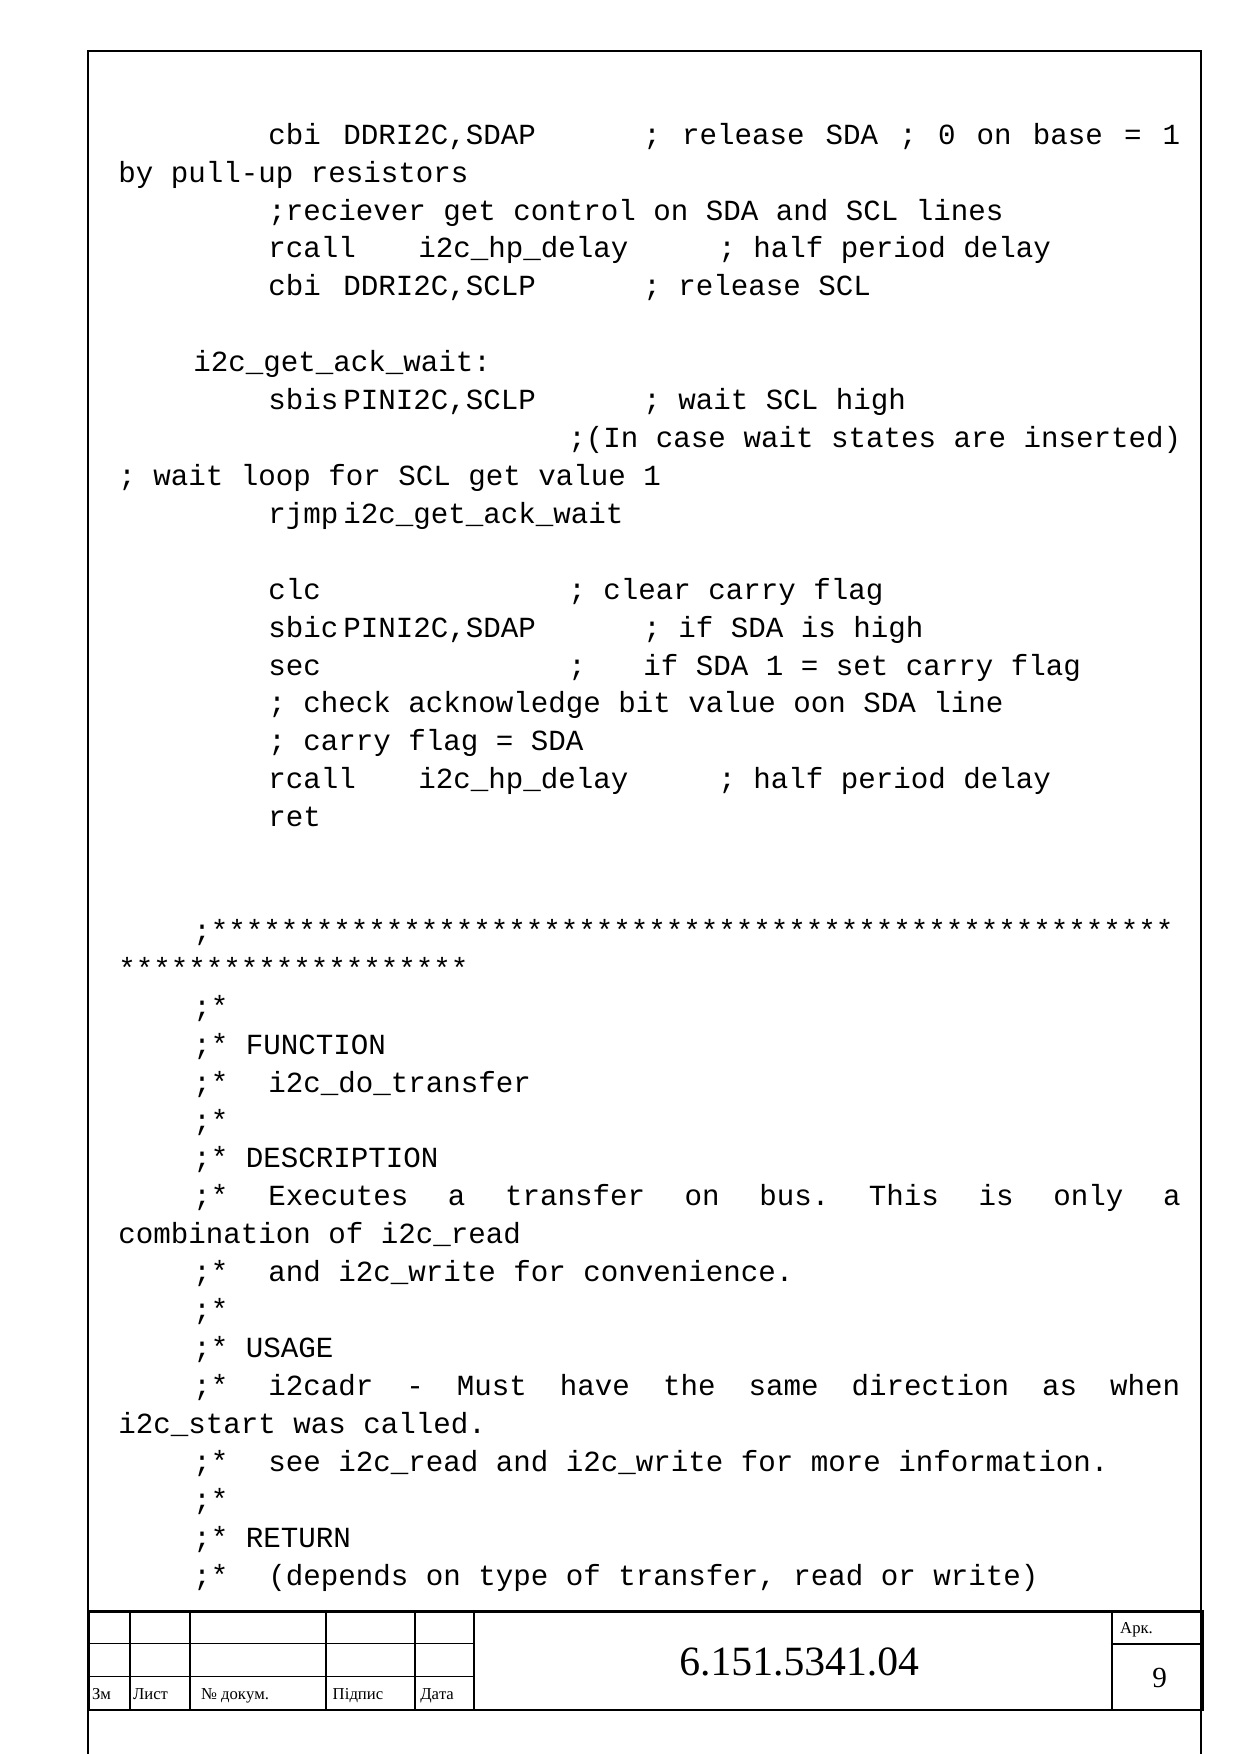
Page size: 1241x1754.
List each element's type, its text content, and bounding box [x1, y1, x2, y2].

text ;* [118, 1106, 1181, 1139]
text ;* USAGE [118, 1333, 1181, 1366]
text ;* [118, 1485, 1181, 1518]
text ;* and i2c_write for convenience. [118, 1257, 1181, 1290]
text ;* RETURN [118, 1523, 1181, 1556]
text ;*************************************************************************** [118, 916, 1181, 987]
text ;* Executes a transfer on bus. This is only a combination of i2c_read [118, 1181, 1181, 1252]
text cbi DDRI2C,SCLP ; release SCL [118, 271, 1181, 304]
text clc ; clear carry flag [118, 575, 1181, 608]
text ;* see i2c_read and i2c_write for more information. [118, 1447, 1181, 1480]
text ;* DESCRIPTION [118, 1143, 1181, 1177]
text ;* (depends on type of transfer, read or write) [118, 1561, 1181, 1594]
text sbis PINI2C,SCLP ; wait SCL high [118, 385, 1181, 418]
text ;(In case wait states are inserted) ; wait loop for SCL get value 1 [118, 423, 1181, 494]
text sbic PINI2C,SDAP ; if SDA is high [118, 613, 1181, 646]
text cbi DDRI2C,SDAP ; release SDA ; 0 on base = 1 by pull-up resistors [118, 120, 1181, 191]
text ret [118, 802, 1181, 835]
text ;reciever get control on SDA and SCL lines [118, 196, 1181, 229]
text ;* i2c_do_transfer [118, 1068, 1181, 1101]
text ;* FUNCTION [118, 1030, 1181, 1063]
text i2c_get_ack_wait: [118, 347, 1181, 380]
text rjmp i2c_get_ack_wait [118, 499, 1181, 532]
text ; carry flag = SDA [118, 726, 1181, 759]
text ;* [118, 992, 1181, 1025]
text rcall i2c_hp_delay ; half period delay [118, 764, 1181, 797]
text ; check acknowledge bit value oon SDA line [118, 688, 1181, 722]
text rcall i2c_hp_delay ; half period delay [118, 233, 1181, 267]
text ;* i2cadr - Must have the same direction as when i2c_start was called. [118, 1371, 1181, 1442]
text sec ; if SDA 1 = set carry flag [118, 651, 1181, 684]
text ;* [118, 1295, 1181, 1328]
